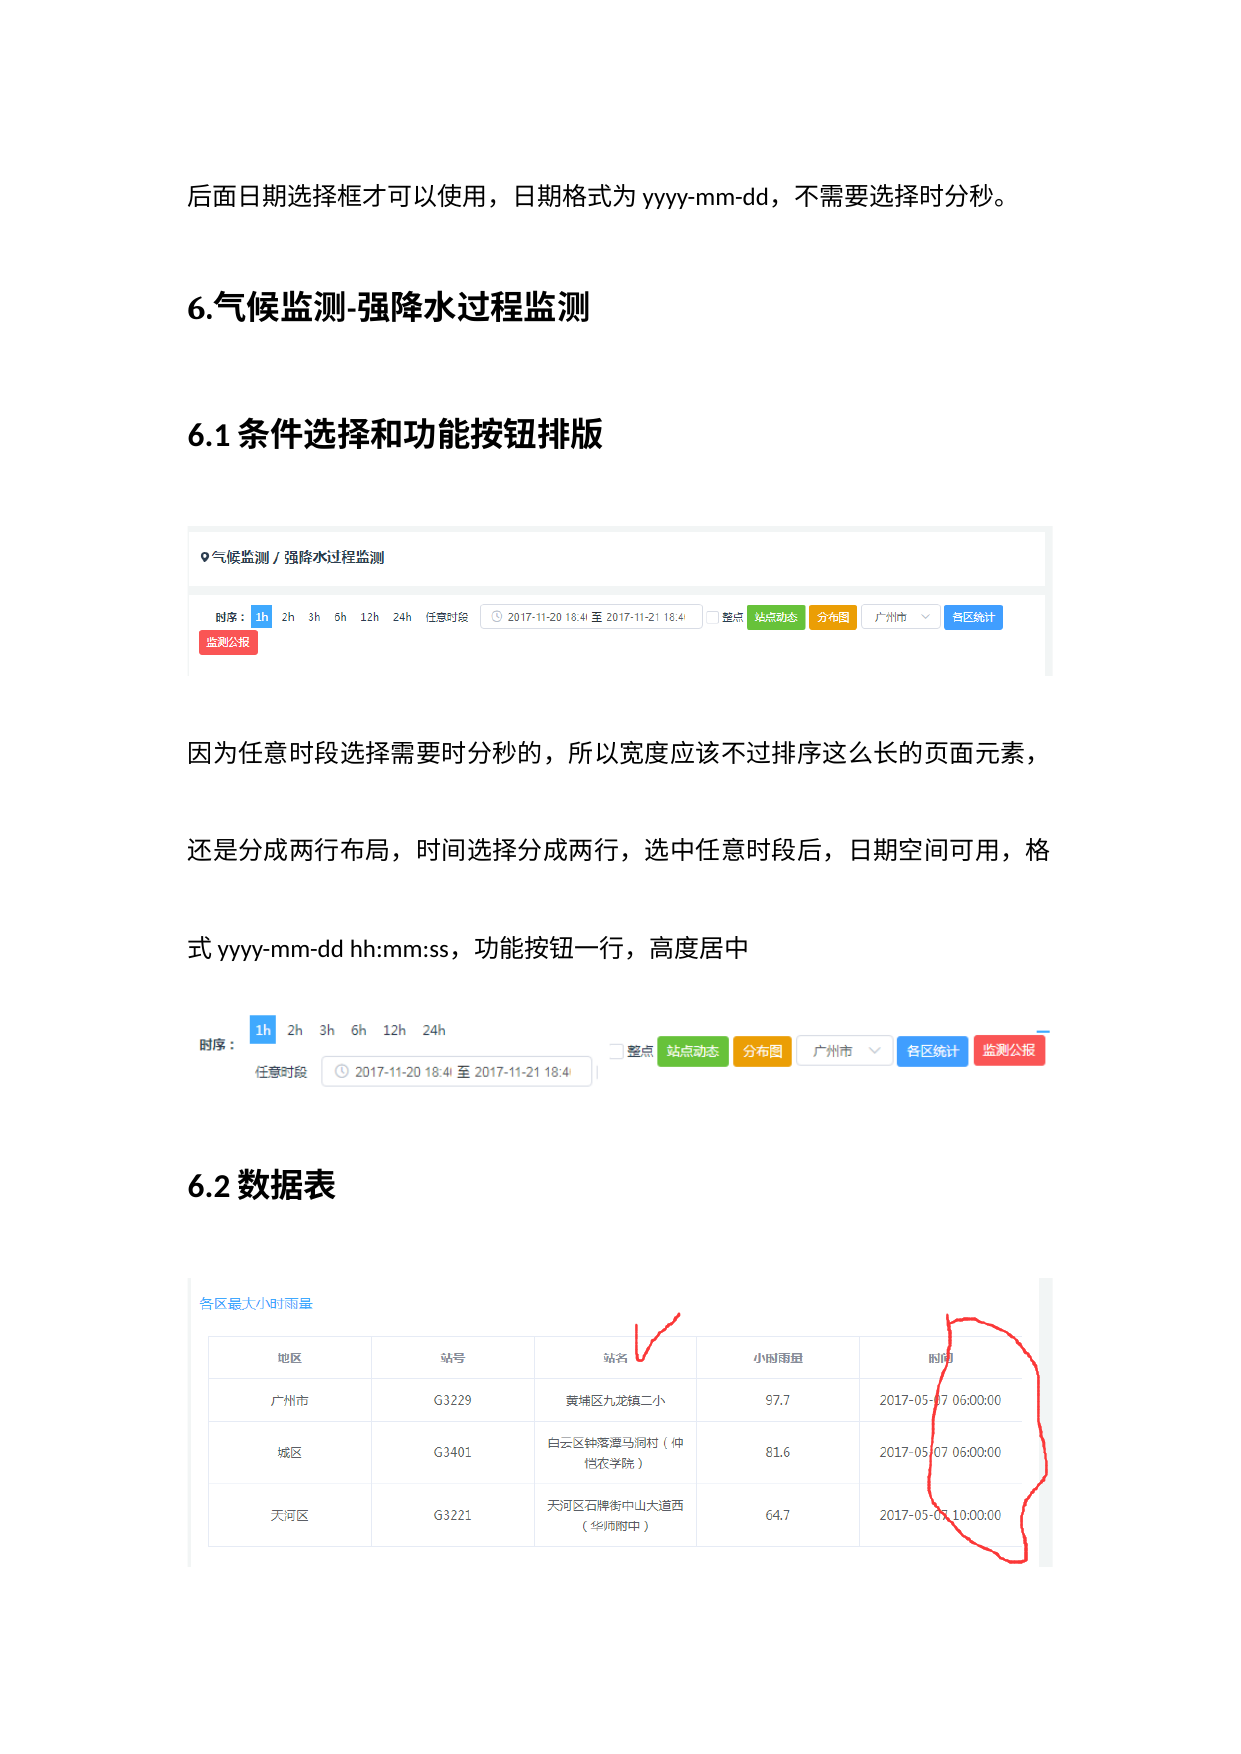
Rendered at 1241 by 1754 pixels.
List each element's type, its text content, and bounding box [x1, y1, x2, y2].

picture [187, 526, 1053, 676]
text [187, 162, 1053, 227]
picture [187, 1278, 1053, 1567]
picture [187, 1013, 1053, 1090]
subtitle 6.1条件选择和功能按钮排版 [187, 399, 1053, 464]
text 因为任意时段选择需要时分秒的，所以宽度应该不过排序这么长的页面元素，还是分成两行布局，时间选择分成两行，选中任意时段后，日期空间可用，格式yyyy-mm-dd hh:mm:ss，功能按钮一行，高度居中 [187, 719, 1053, 979]
subtitle 6.气候监测-强降水过程监测 [187, 272, 1053, 337]
subtitle 6.2数据表 [187, 1151, 1053, 1216]
